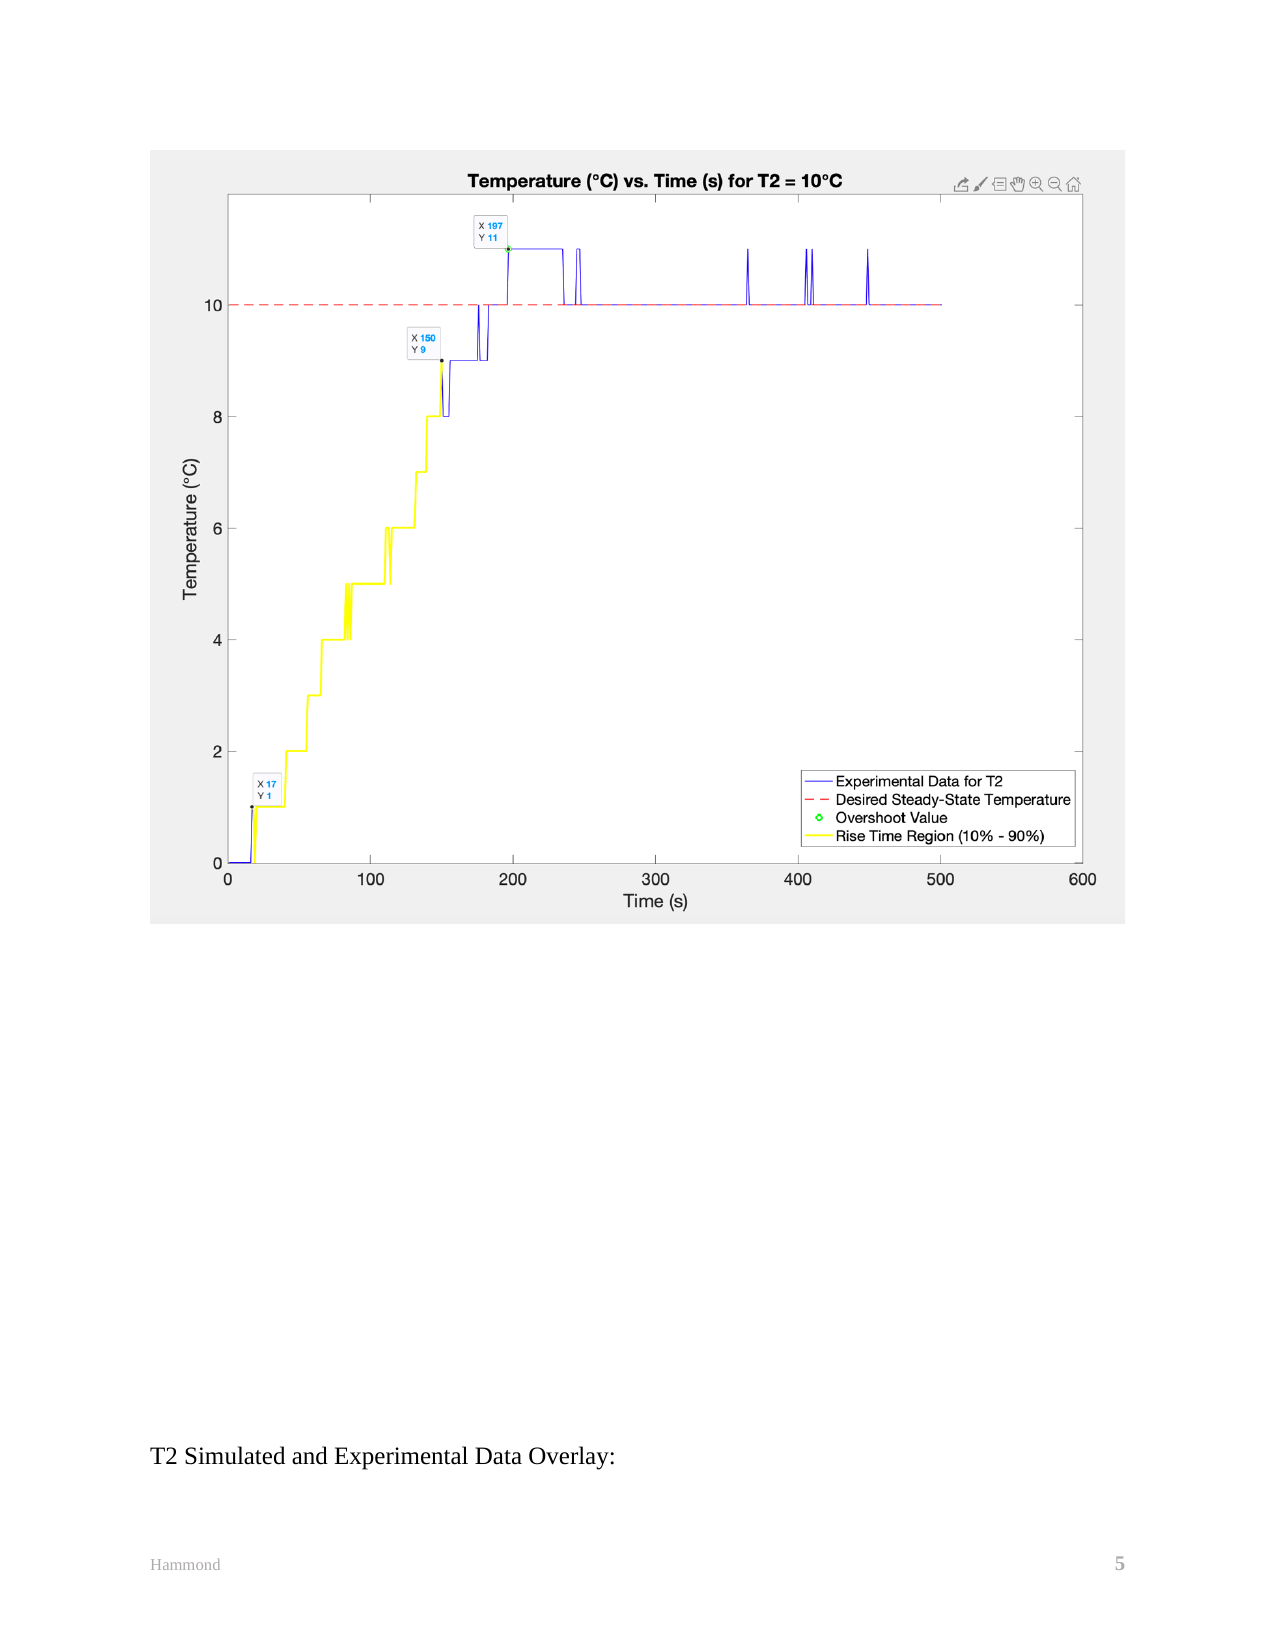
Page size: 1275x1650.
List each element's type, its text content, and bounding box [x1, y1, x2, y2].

text T2 Simulated and Experimental Data Overlay: [150, 1441, 1125, 1470]
picture [150, 150, 1125, 924]
